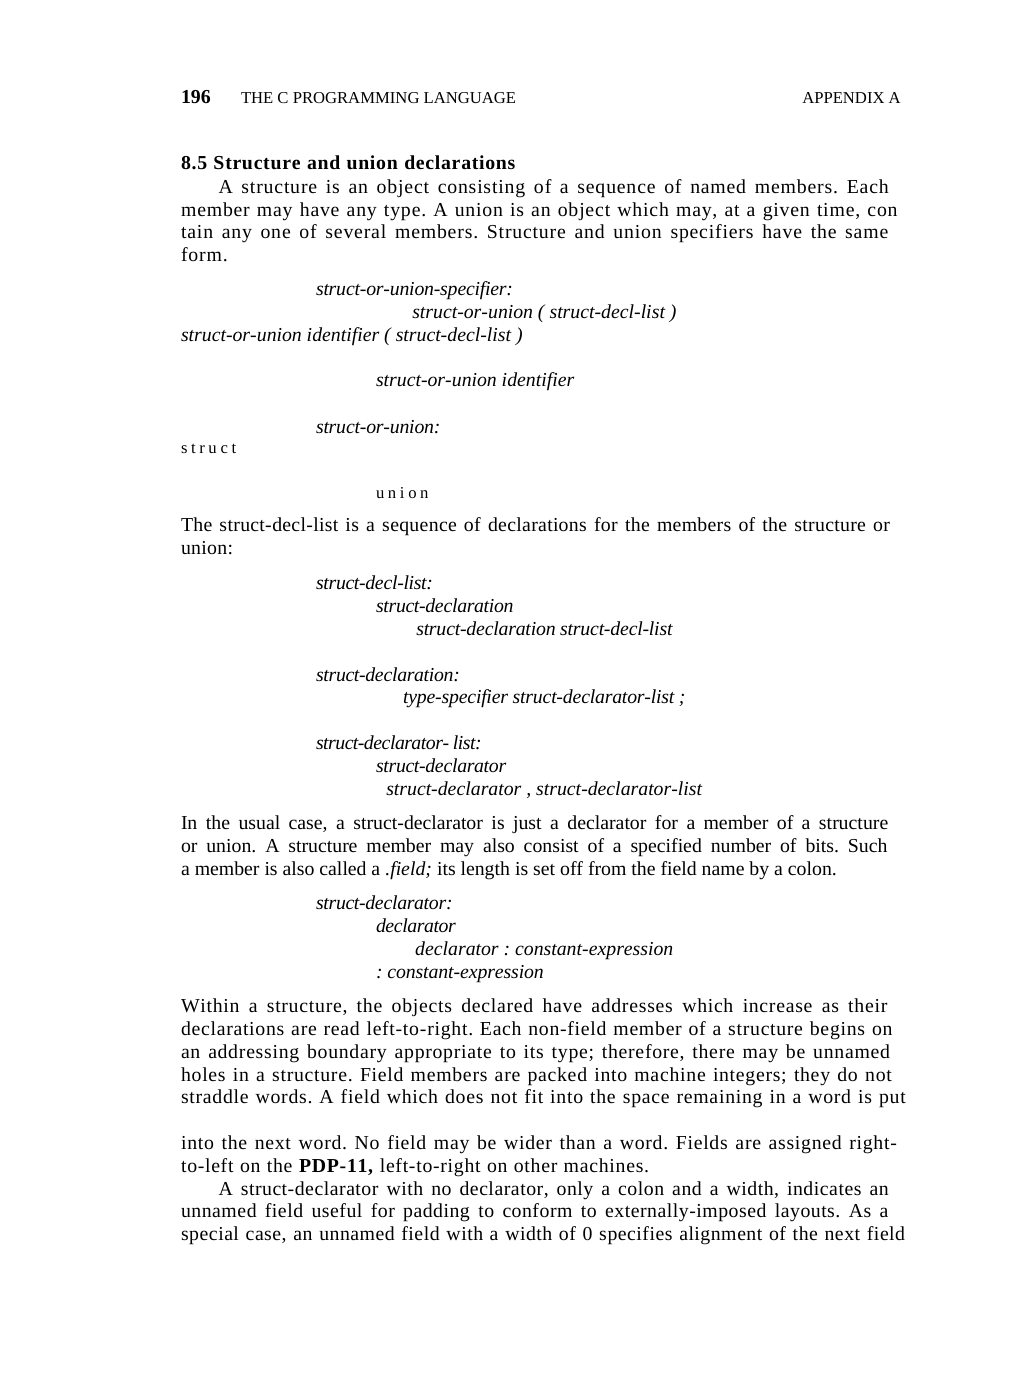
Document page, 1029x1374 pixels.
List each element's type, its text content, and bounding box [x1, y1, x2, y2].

text struct-or-union identifier ( struct-decl-list ) struct-or-union identifier [376, 345, 908, 391]
text Within a structure, the objects declared have addresses which increase as their declarations are read left-to-right. Each non-field member of a structure begins on an addressing boundary appropriate to its type; therefore, there may be unnamed holes in a structure. Field members are packed into machine integers; they do not straddle words. A field which does not fit into the space remaining in a word is put into the next word. No field may be wider than a word. Fields are assigned right- to-left on the PDP-11, left-to-right on other machines. [181, 994, 908, 1177]
text 196 THE C PROGRAMMING LANGUAGE APPENDIX A [181, 85, 908, 108]
text struct-or-union: [316, 416, 908, 437]
text declarator [376, 915, 908, 937]
text struct union [376, 457, 908, 503]
text 8.5 Structure and union declarations [181, 152, 908, 174]
text struct-or-union ( struct-decl-list ) [181, 301, 908, 323]
text type-specifier struct-declarator-list ; [181, 686, 908, 708]
text struct-declarator: [316, 892, 908, 914]
text struct-declaration struct-decl-list [181, 618, 908, 639]
text struct-decl-list: [316, 572, 908, 594]
text In the usual case, a struct-declarator is just a declarator for a member of a structure or union. A structure member may also consist of a specified number of bits. Such a member is also called a .field; its length is set off from the field name by a colon. [181, 811, 908, 880]
text struct-declarator- list: [316, 732, 908, 754]
text struct-or-union-specifier: [316, 278, 908, 300]
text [181, 1177, 908, 1267]
text declarator : constant-expression [181, 938, 908, 959]
text struct-declaration [376, 595, 908, 617]
text A structure is an object consisting of a sequence of named members. Each member may have any type. A union is an object which may, at a given time, con tain any one of several members. Structure and union specifiers have the same form. [181, 175, 908, 266]
text struct-declaration: [316, 663, 908, 685]
text The struct-decl-list is a sequence of declarations for the members of the structure or union: [181, 513, 908, 559]
text struct-declarator , struct-declarator-list [181, 778, 908, 800]
text struct-declarator [376, 755, 908, 777]
text : constant-expression [376, 961, 908, 983]
